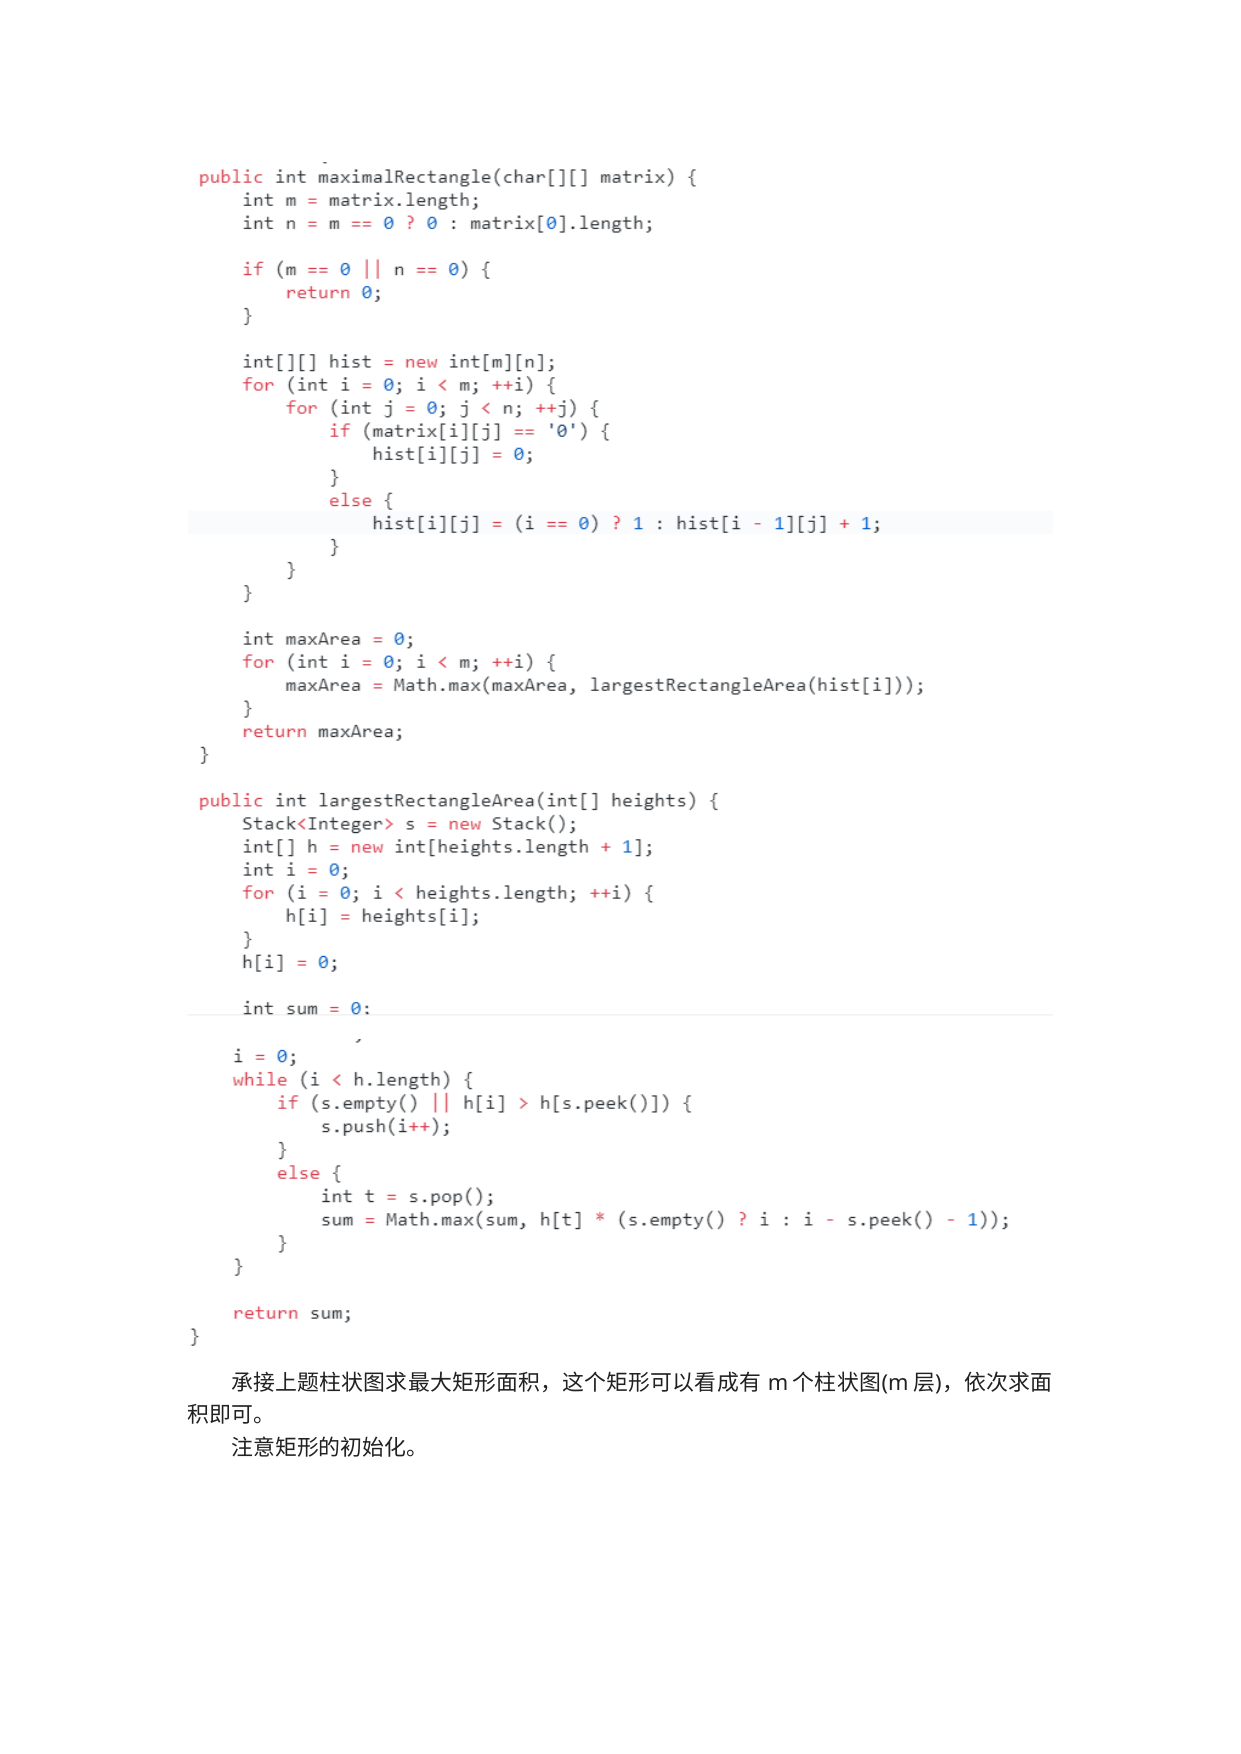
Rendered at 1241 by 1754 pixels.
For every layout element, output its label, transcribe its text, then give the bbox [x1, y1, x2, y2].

picture [187, 1039, 1053, 1352]
picture [187, 162, 1053, 1018]
text 承接上题柱状图求最大矩形面积，这个矩形可以看成有m个柱状图(m层)，依次求面积即可。 [187, 1364, 1053, 1429]
text 注意矩形的初始化。 [187, 1429, 1053, 1462]
